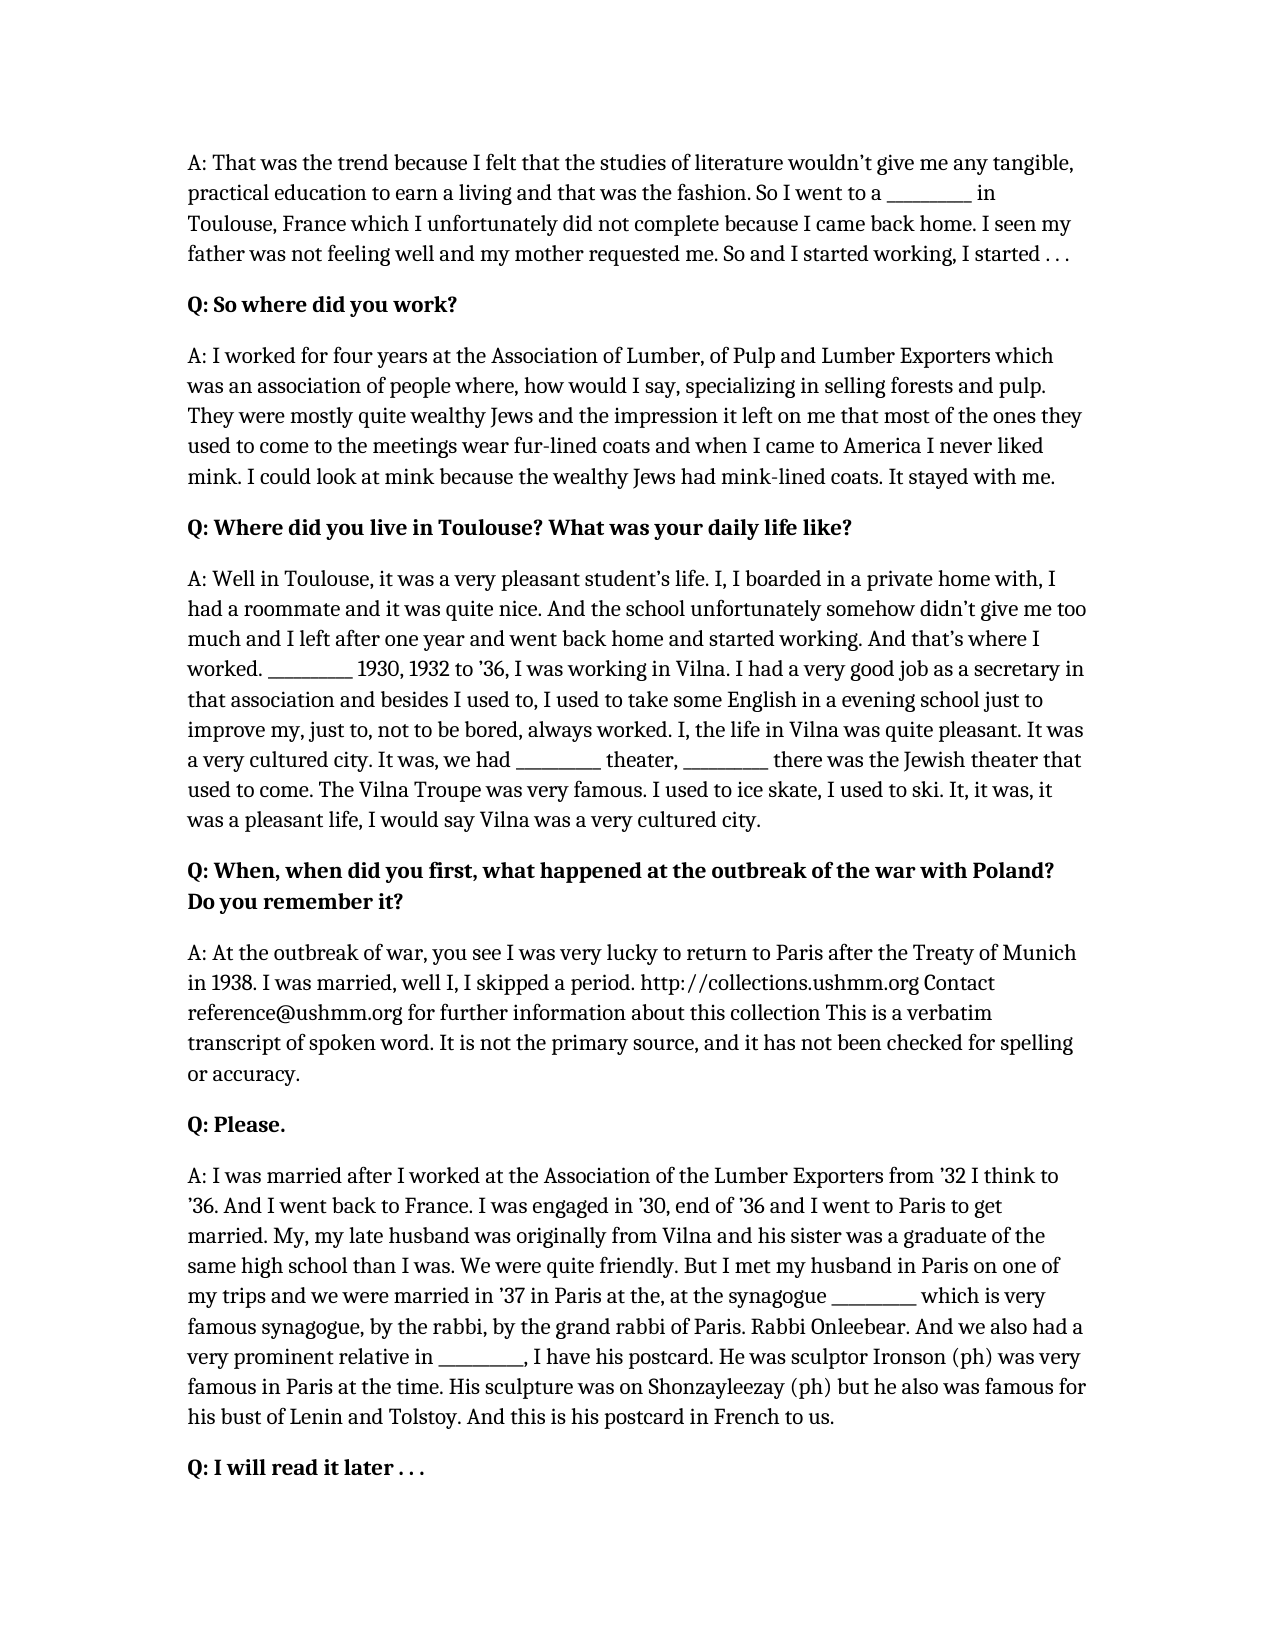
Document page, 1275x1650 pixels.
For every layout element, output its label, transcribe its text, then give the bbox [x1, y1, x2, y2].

text A: Well in Toulouse, it was a very pleasant student’s life. I, I boarded in a private home with, I had a roommate and it was quite nice. And the school unfortunately somehow didn’t give me too much and I left after one year and went back home and started working. And that’s where I worked. __________ 1930, 1932 to ’36, I was working in Vilna. I had a very good job as a secretary in that association and besides I used to, I used to take some English in a evening school just to improve my, just to, not to be bored, always worked. I, the life in Vilna was quite pleasant. It was a very cultured city. It was, we had __________ theater, __________ there was the Jewish theater that used to come. The Vilna Troupe was very famous. I used to ice skate, I used to ski. It, it was, it was a pleasant life, I would say Vilna was a very cultured city. [187, 566, 1087, 834]
text A: I worked for four years at the Association of Lumber, of Pulp and Lumber Exporters which was an association of people where, how would I say, specializing in selling forests and pulp. They were mostly quite wealthy Jews and the impression it left on me that most of the ones they used to come to the meetings wear fur-lined coats and when I came to America I never liked mink. I could look at mink because the wealthy Jews had mink-lined coats. It stayed with me. [187, 343, 1087, 490]
text Q: When, when did you first, what happened at the outbreak of the war with Poland? Do you remember it? [187, 858, 1087, 915]
text A: At the outbreak of war, you see I was very lucky to return to Paris after the Treaty of Munich in 1938. I was married, well I, I skipped a period. http://collections.ushmm.org Contact reference@ushmm.org for further information about this collection This is a verbatim transcript of spoken word. It is not the primary source, and it has not been checked for spelling or accuracy. [187, 939, 1087, 1087]
text Q: So where did you work? [187, 292, 1087, 318]
text A: That was the trend because I felt that the studies of literature wouldn’t give me any tangible, practical education to earn a living and that was the fashion. So I went to a __________ in Toulouse, France which I unfortunately did not complete because I came back home. I seen my father was not feeling well and my mother requested me. So and I started working, I started . . . [187, 150, 1087, 267]
text Q: I will read it later . . . [187, 1455, 1087, 1482]
text Q: Where did you live in Toulouse? What was your daily life like? [187, 514, 1087, 541]
text A: I was married after I worked at the Association of the Lumber Exporters from ’32 I think to ’36. And I went back to France. I was engaged in ’30, end of ’36 and I went to Paris to get married. My, my late husband was originally from Vilna and his sister was a graduate of the same high school than I was. We were quite friendly. But I met my husband in Paris on one of my trips and we were married in ’37 in Paris at the, at the synagogue __________ which is very famous synagogue, by the rabbi, by the grand rabbi of Paris. Rabbi Onleebear. And we also had a very prominent relative in __________, I have his postcard. He was sculptor Ironson (ph) was very famous in Paris at the time. His sculpture was on Shonzayleezay (ph) but he also was famous for his bust of Lenin and Tolstoy. And this is his postcard in French to us. [187, 1162, 1087, 1431]
text Q: Please. [187, 1111, 1087, 1138]
